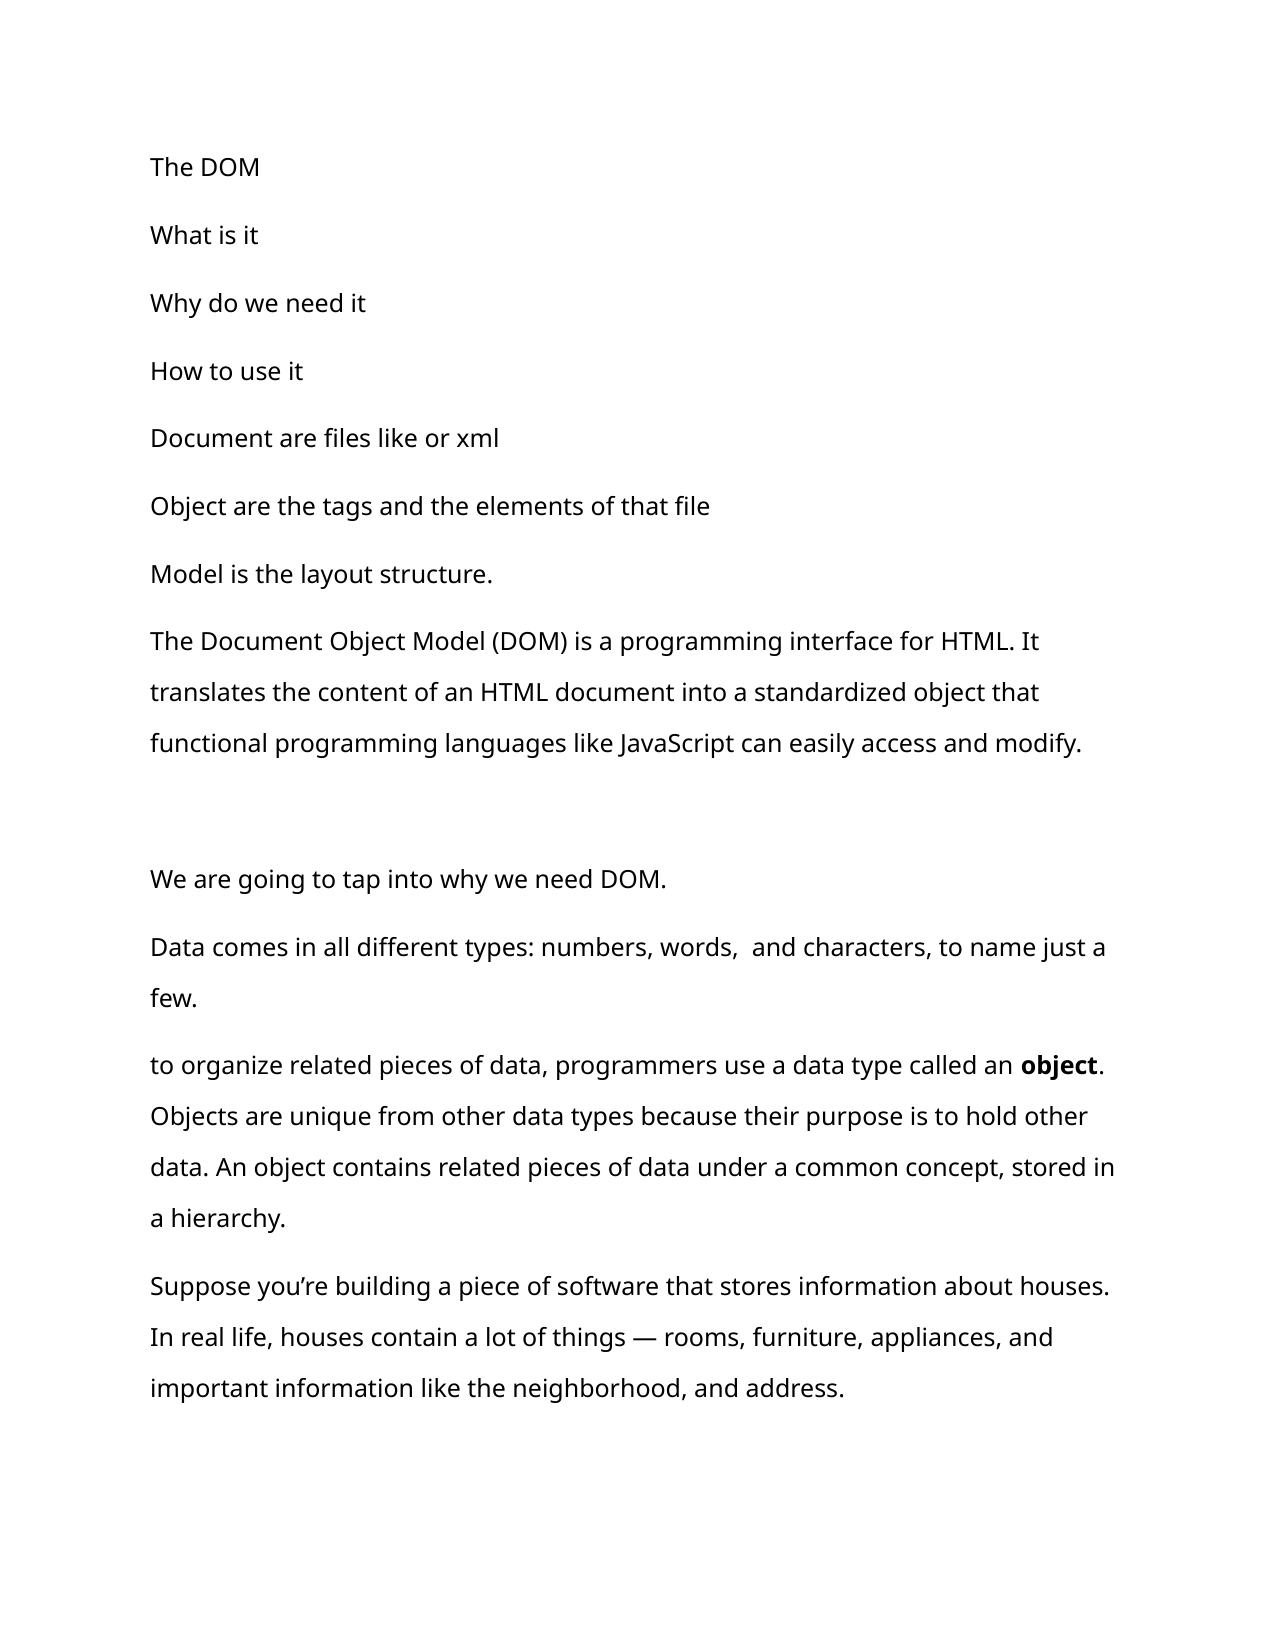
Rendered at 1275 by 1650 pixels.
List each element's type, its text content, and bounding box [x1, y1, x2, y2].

text How to use it [150, 353, 1125, 387]
text Model is the layout structure. [150, 556, 1125, 590]
text Object are the tags and the elements of that file [150, 488, 1125, 523]
text Why do we need it [150, 285, 1125, 319]
text Document are files like or xml [150, 421, 1125, 455]
text The DOM [150, 150, 1125, 184]
text to organize related pieces of data, programmers use a data type called an object. Objects are unique from other data types because their purpose is to hold other data. An object contains related pieces of data under a common concept, stored in a hierarchy. [150, 1048, 1125, 1235]
text Suppose you’re building a piece of software that stores information about houses. In real life, houses contain a lot of things — rooms, furniture, appliances, and important information like the neighborhood, and address. [150, 1269, 1125, 1405]
text The Document Object Model (DOM) is a programming interface for HTML. It translates the content of an HTML document into a standardized object that functional programming languages like JavaScript can easily access and modify. [150, 624, 1125, 760]
text What is it [150, 218, 1125, 252]
text Data comes in all different types: numbers, words, and characters, to name just a few. [150, 929, 1125, 1014]
text We are going to tap into why we need DOM. [150, 861, 1125, 896]
